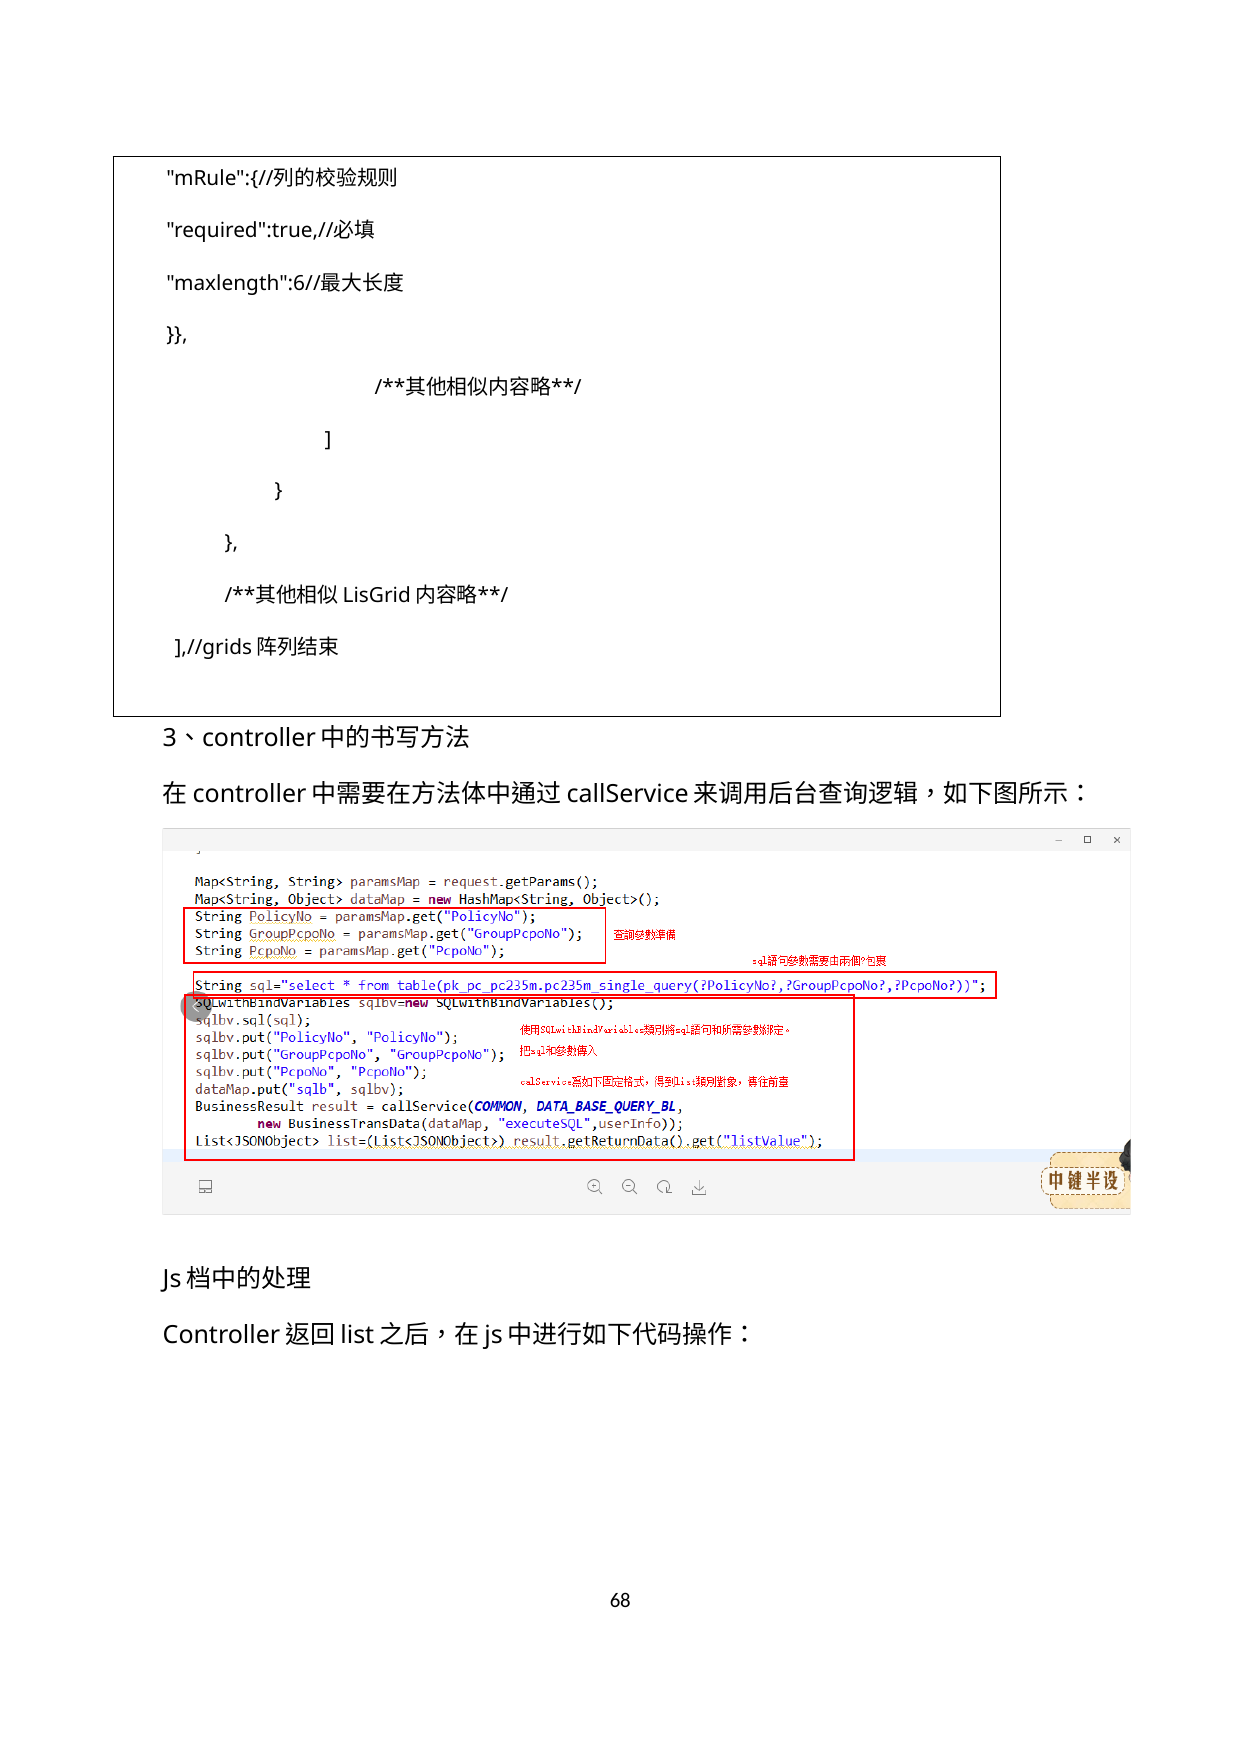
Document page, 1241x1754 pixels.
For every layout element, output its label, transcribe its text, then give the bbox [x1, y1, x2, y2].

text Js档中的处理 [112, 1258, 1128, 1295]
text 3、controller中的书写方法 [112, 717, 1128, 755]
text Controller返回list之后，在js中进行如下代码操作： [112, 1313, 1128, 1351]
text 在controller中需要在方法体中通过callService来调用后台查询逻辑，如下图所示： [112, 773, 1128, 810]
picture [162, 828, 1131, 1215]
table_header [114, 157, 1000, 716]
